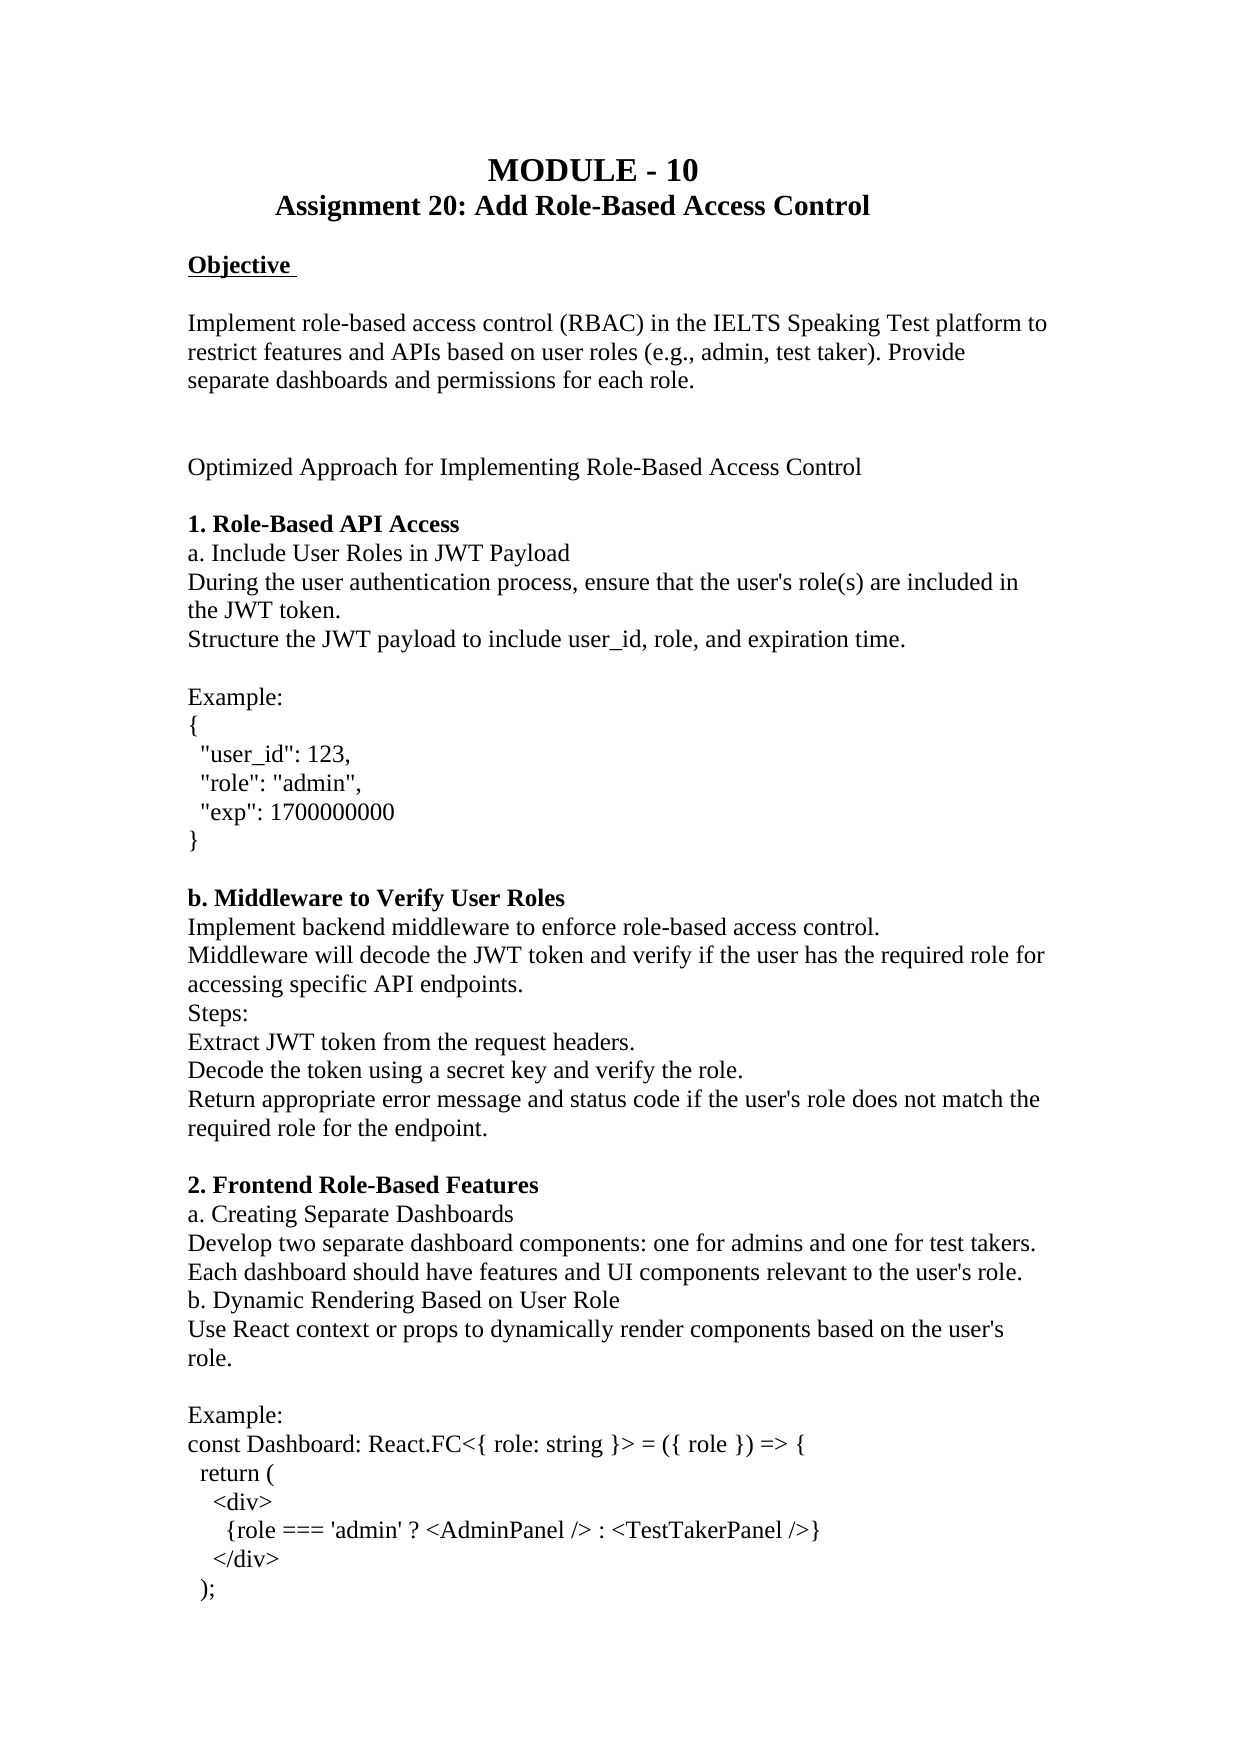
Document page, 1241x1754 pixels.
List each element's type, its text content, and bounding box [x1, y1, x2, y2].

text 1. Role-Based API Access [187, 509, 1053, 538]
text Assignment 20: Add Role-Based Access Control [187, 188, 1053, 222]
text <div> [187, 1487, 1053, 1516]
text Structure the JWT payload to include user_id, role, and expiration time. [187, 624, 1053, 653]
text a. Include User Roles in JWT Payload [187, 538, 1053, 567]
text b. Middleware to Verify User Roles [187, 883, 1053, 912]
text Implement role-based access control (RBAC) in the IELTS Speaking Test platform to restrict features and APIs based on user roles (e.g., admin, test taker). Provide separate dashboards and permissions for each role. [187, 308, 1053, 394]
text 2. Frontend Role-Based Features [187, 1171, 1053, 1199]
text {role === 'admin' ? <AdminPanel /> : <TestTakerPanel />} [187, 1516, 1053, 1544]
text Middleware will decode the JWT token and verify if the user has the required role for accessing specific API endpoints. [187, 941, 1053, 998]
text a. Creating Separate Dashboards [187, 1199, 1053, 1228]
text "exp": 1700000000 [187, 797, 1053, 826]
text MODULE - 10 [187, 150, 1053, 188]
text } [187, 826, 1053, 854]
text "user_id": 123, [187, 739, 1053, 768]
text Develop two separate dashboard components: one for admins and one for test takers. [187, 1228, 1053, 1257]
text Decode the token using a secret key and verify the role. [187, 1056, 1053, 1084]
text Use React context or props to dynamically render components based on the user's role. [187, 1314, 1053, 1372]
text Objective [187, 251, 1053, 279]
text During the user authentication process, ensure that the user's role(s) are included in the JWT token. [187, 567, 1053, 624]
text Each dashboard should have features and UI components relevant to the user's role. [187, 1257, 1053, 1286]
text </div> [187, 1544, 1053, 1573]
text return ( [187, 1458, 1053, 1487]
text b. Dynamic Rendering Based on User Role [187, 1286, 1053, 1314]
text Implement backend middleware to enforce role-based access control. [187, 912, 1053, 941]
text Example: [187, 1401, 1053, 1429]
text "role": "admin", [187, 768, 1053, 797]
text Example: [187, 682, 1053, 711]
text Optimized Approach for Implementing Role-Based Access Control [187, 452, 1053, 481]
text Steps: [187, 998, 1053, 1027]
text const Dashboard: React.FC<{ role: string }> = ({ role }) => { [187, 1429, 1053, 1458]
text ); [187, 1573, 1053, 1602]
text { [187, 711, 1053, 739]
text Extract JWT token from the request headers. [187, 1027, 1053, 1056]
text Return appropriate error message and status code if the user's role does not match the required role for the endpoint. [187, 1084, 1053, 1142]
